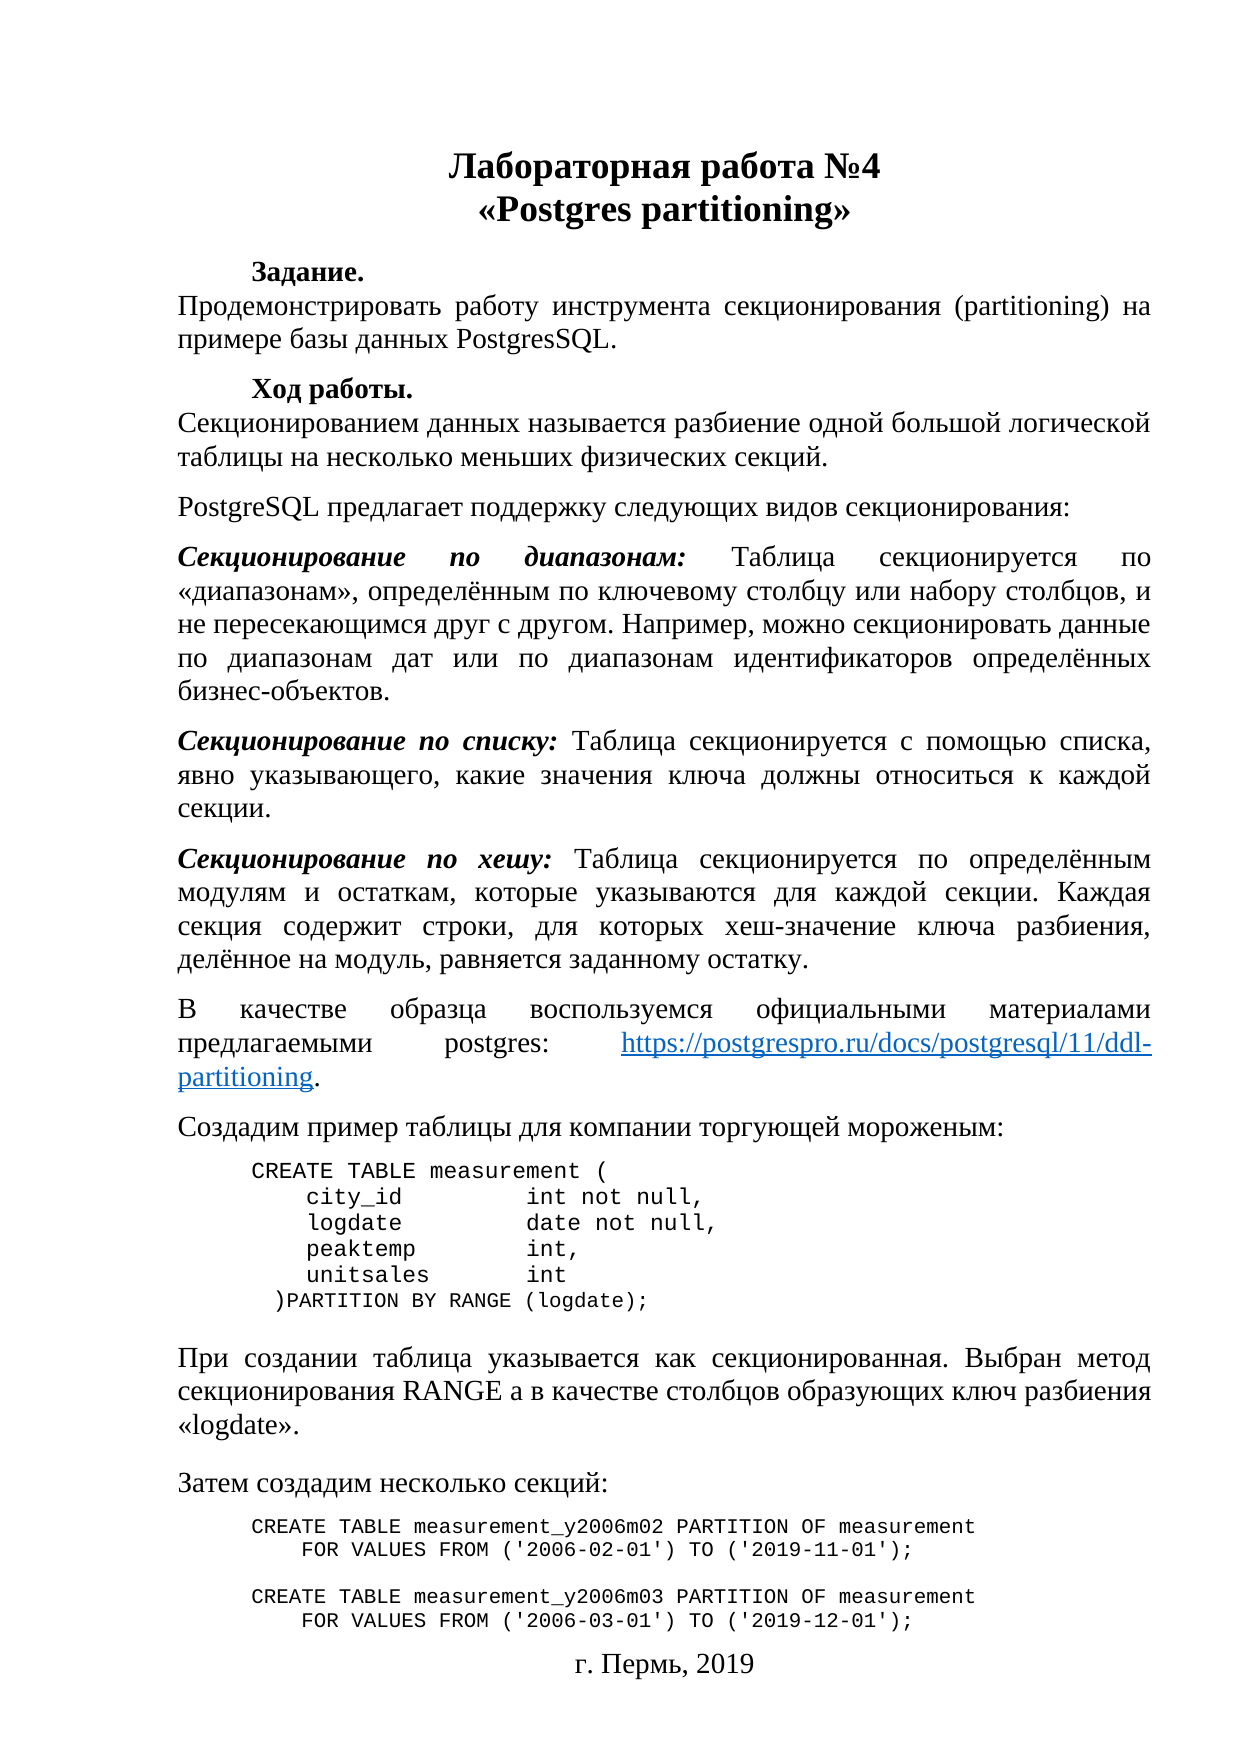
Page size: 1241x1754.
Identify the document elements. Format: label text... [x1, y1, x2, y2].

text Задание. [177, 254, 1152, 288]
text logdate date not null, [251, 1211, 1152, 1237]
text Секционирование по диапазонам: Таблица секционируется по «диапазонам», определённым по ключевому столбцу или набору столбцов, и не пересекающимся друг с другом. Например, можно секционировать данные по диапазонам дат или по диапазонам идентификаторов определённых бизнес-объектов. [177, 539, 1152, 707]
text CREATE TABLE measurement_y2006m02 PARTITION OF measurement [251, 1516, 1152, 1539]
text CREATE TABLE measurement ( [251, 1159, 1152, 1185]
text FOR VALUES FROM ('2006-03-01') TO ('2019-12-01'); [251, 1610, 1152, 1634]
text )PARTITION BY RANGE (logdate); [177, 1289, 1152, 1315]
text Секционирование по списку: Таблица секционируется с помощью списка, явно указывающего, какие значения ключа должны относиться к каждой секции. [177, 723, 1152, 824]
subtitle Лабораторная работа №4 [177, 143, 1152, 186]
text Ход работы. [177, 372, 1152, 405]
text Секционированием данных называется разбиение одной большой логической таблицы на несколько меньших физических секций. [177, 405, 1152, 472]
text PostgreSQL предлагает поддержку следующих видов секционирования: [177, 489, 1152, 522]
text При создании таблица указывается как секционированная. Выбран метод секционирования RANGE а в качестве столбцов образующих ключ разбиения «logdate». [177, 1340, 1152, 1440]
text В качестве образца воспользуемся официальными материалами предлагаемыми postgres: https://postgrespro.ru/docs/postgresql/11/ddl-partitioning. [177, 992, 1152, 1092]
text Создадим пример таблицы для компании торгующей мороженым: [177, 1109, 1152, 1142]
text FOR VALUES FROM ('2006-02-01') TO ('2019-11-01'); [251, 1539, 1152, 1563]
text city_id int not null, [251, 1185, 1152, 1211]
text CREATE TABLE measurement_y2006m03 PARTITION OF measurement [251, 1587, 1152, 1610]
text Затем создадим несколько секций: [177, 1465, 1152, 1499]
text Продемонстрировать работу инструмента секционирования (partitioning) на примере базы данных PostgresSQL. [177, 288, 1152, 355]
text unitsales int [251, 1263, 1152, 1289]
text Секционирование по хешу: Таблица секционируется по определённым модулям и остаткам, которые указываются для каждой секции. Каждая секция содержит строки, для которых хеш-значение ключа разбиения, делённое на модуль, равняется заданному остатку. [177, 841, 1152, 975]
text peaktemp int, [251, 1237, 1152, 1263]
subtitle «Postgres partitioning» [177, 186, 1152, 229]
